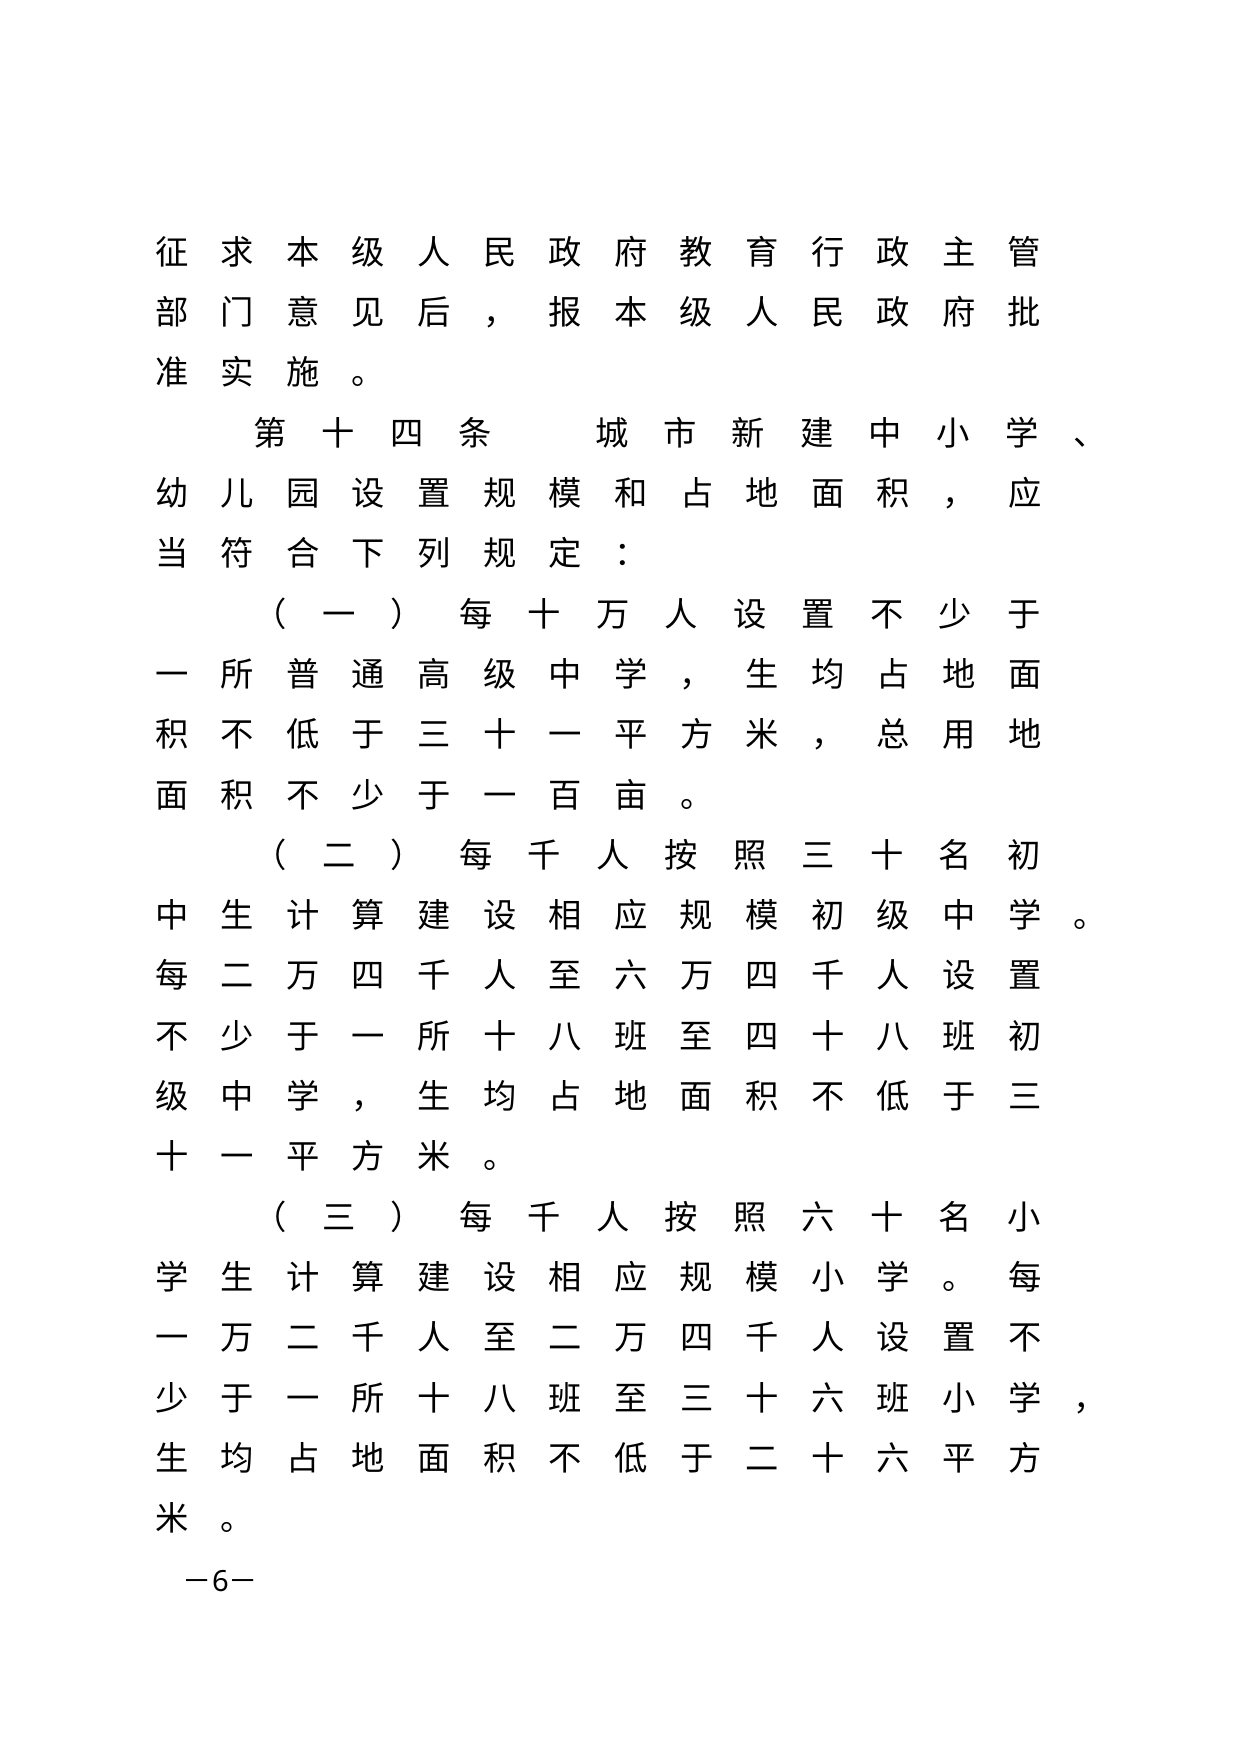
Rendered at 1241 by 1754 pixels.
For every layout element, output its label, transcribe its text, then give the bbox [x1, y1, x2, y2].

text （二）每千人按照三十名初中生计算建设相应规模初级中学。每二万四千人至六万四千人设置不少于一所十八班至四十八班初级中学，生均占地面积不低于三十一平方米。 [155, 823, 1073, 1184]
text 第十三条 规划的教育用地不得擅自变更。确需变更的，县级以上人民政府自然资源和规划部门应当在相同或者相近区域规划不少于原面积的教育用地，并征求本级人民政府教育行政主管部门意见后，报本级人民政府批准实施。 [155, 219, 1073, 400]
text （一）每十万人设置不少于一所普通高级中学，生均占地面积不低于三十一平方米，总用地面积不少于一百亩。 [155, 581, 1073, 823]
text （三）每千人按照六十名小学生计算建设相应规模小学。每一万二千人至二万四千人设置不少于一所十八班至三十六班小学，生均占地面积不低于二十六平方米。 [155, 1184, 1073, 1546]
text 第十四条 城市新建中小学、幼儿园设置规模和占地面积，应当符合下列规定： [155, 400, 1073, 581]
